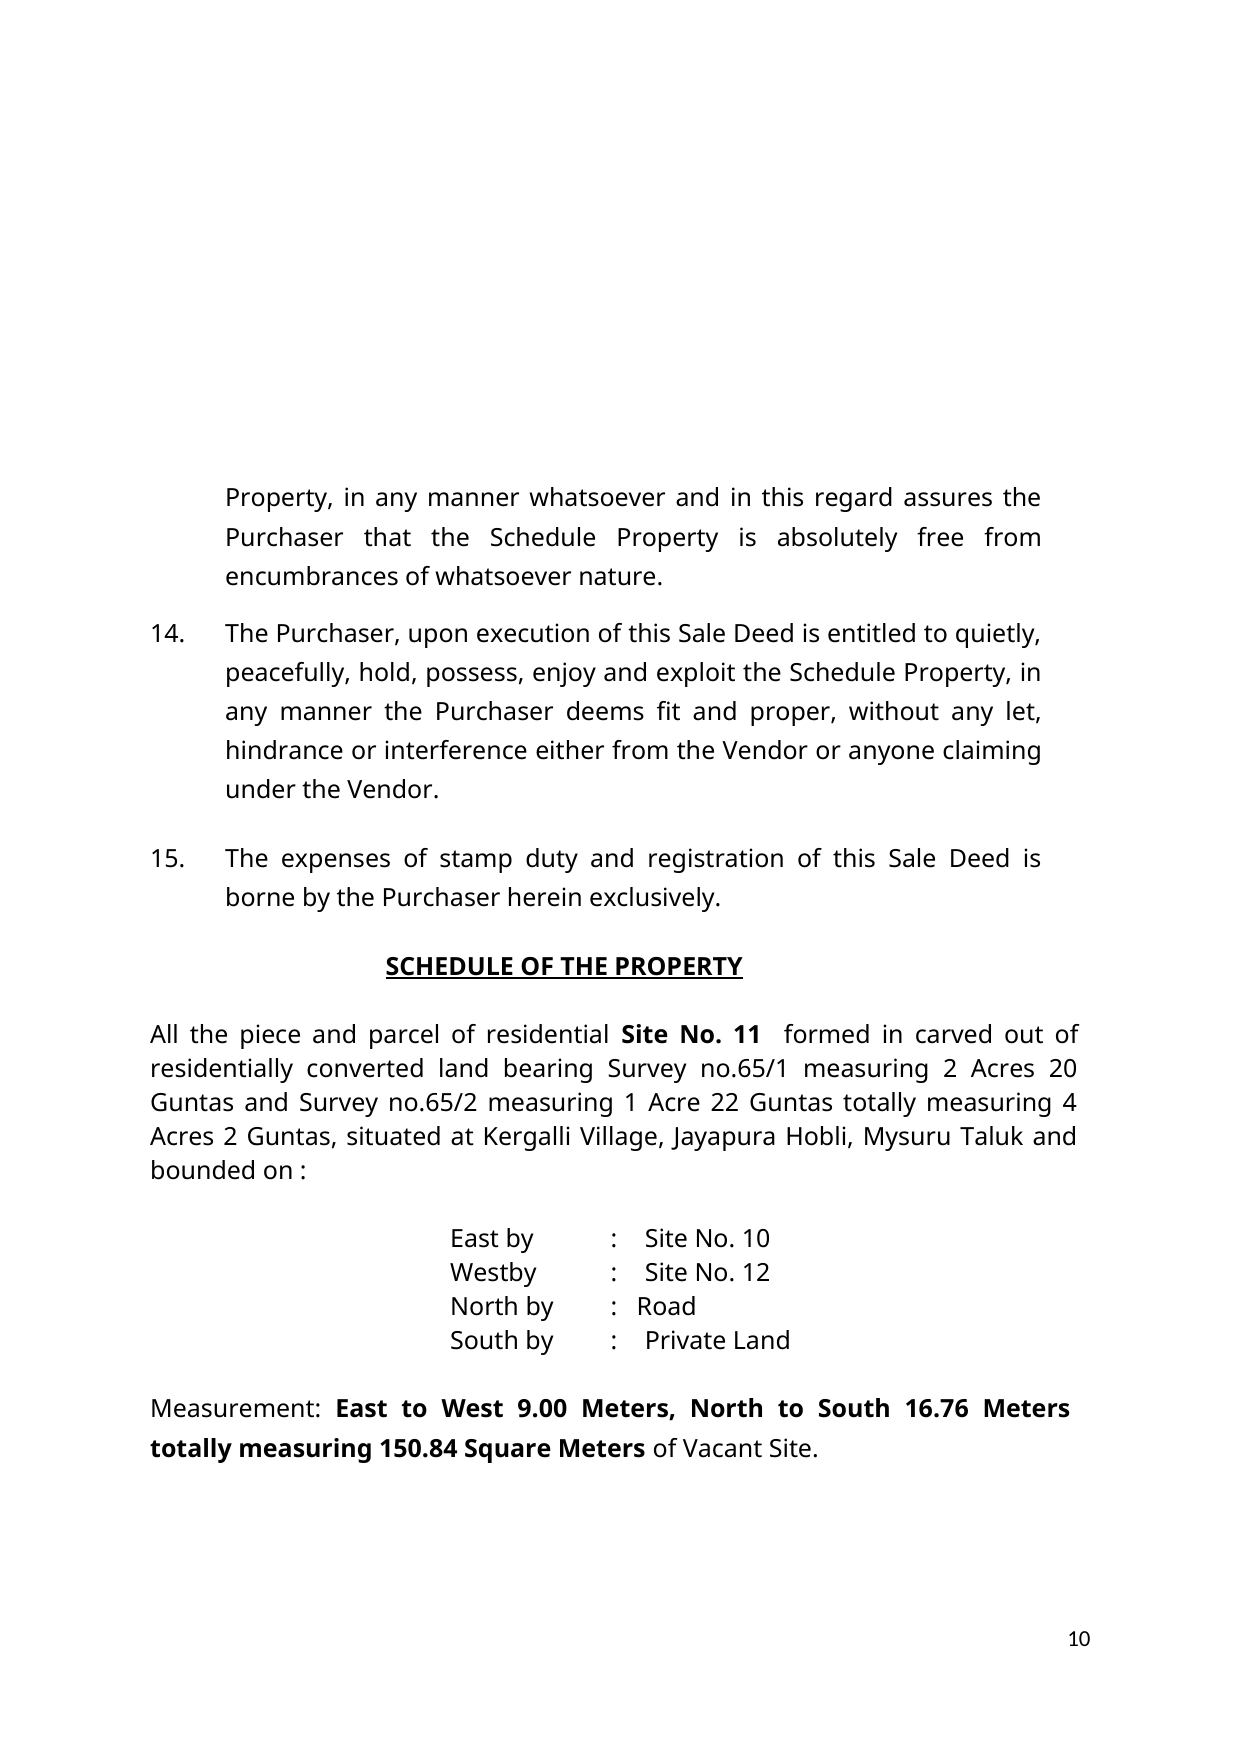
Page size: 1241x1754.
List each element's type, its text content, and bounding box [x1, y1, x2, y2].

text East by : Site No. 10 [450, 1221, 802, 1255]
text Property, in any manner whatsoever and in this regard assures the Purchaser that the Schedule Property is absolutely free from encumbrances of whatsoever nature. [225, 480, 1043, 592]
text North by : Road [450, 1289, 802, 1323]
list The expenses of stamp duty and registration of this Sale Deed is borne by the Purchaser herein exclusively. [150, 841, 1043, 914]
text South by : Private Land [450, 1323, 873, 1357]
text All the piece and parcel of residential Site No. 11 formed in carved out of residentially converted land bearing Survey no.65/1 measuring 2 Acres 20 Guntas and Survey no.65/2 measuring 1 Acre 22 Guntas totally measuring 4 Acres 2 Guntas, situated at Kergalli Village, Jayapura Hobli, Mysuru Taluk and bounded on : [150, 1016, 1078, 1187]
subtitle SCHEDULE OF THE PROPERTY [385, 948, 1072, 982]
list The Purchaser, upon execution of this Sale Deed is entitled to quietly, peacefully, hold, possess, enjoy and exploit the Schedule Property, in any manner the Purchaser deems fit and proper, without any let, hindrance or interference either from the Vendor or anyone claiming under the Vendor. [150, 615, 1043, 806]
text Westby : Site No. 12 [450, 1255, 802, 1289]
text Measurement: East to West 9.00 Meters, North to South 16.76 Meters totally measuring 150.84 Square Meters of Vacant Site. [150, 1391, 1072, 1464]
